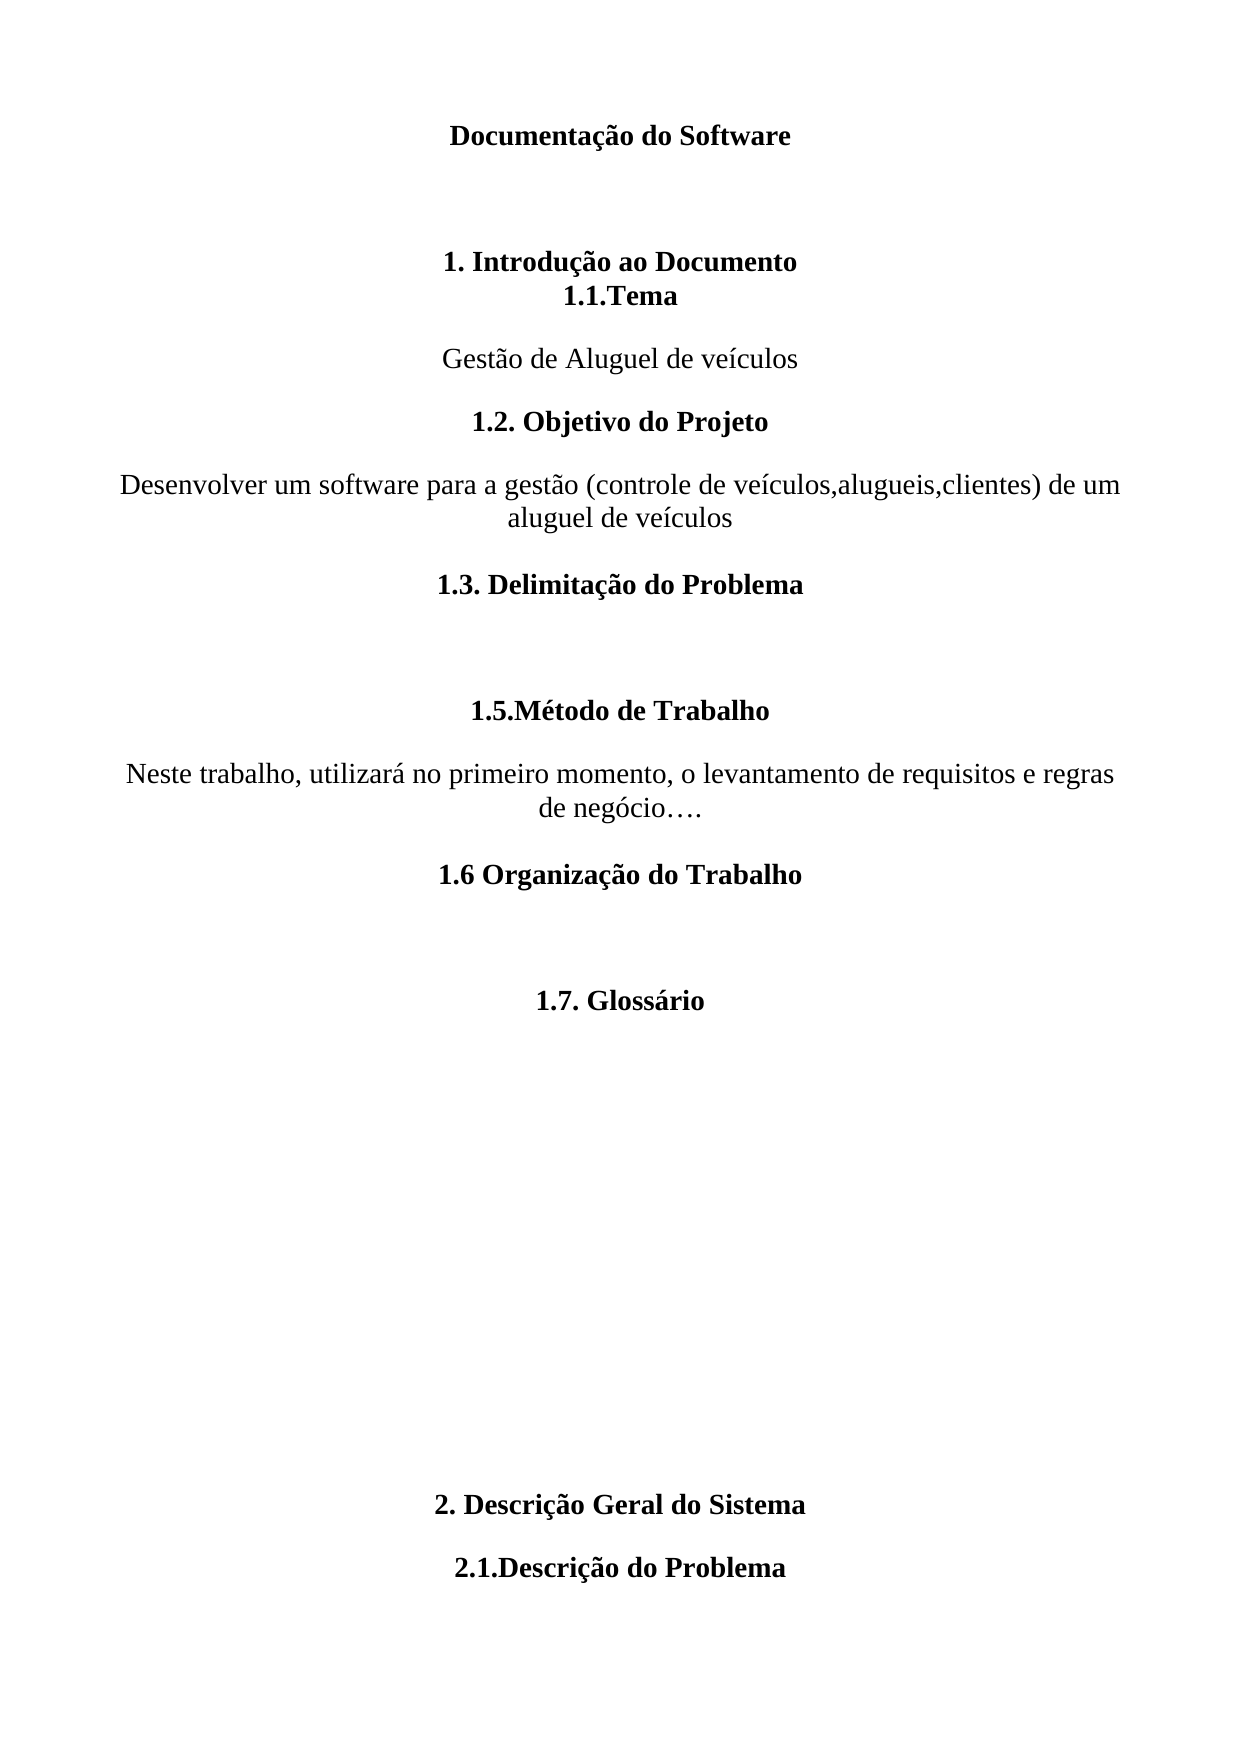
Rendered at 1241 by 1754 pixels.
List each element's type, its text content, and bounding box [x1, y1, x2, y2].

text 1.7. Glossário [118, 983, 1122, 1017]
text 1.2. Objetivo do Projeto [118, 404, 1122, 437]
text 1.5.Método de Trabalho [118, 693, 1122, 727]
text 2.1.Descrição do Problema [118, 1550, 1122, 1584]
text 1. Introdução ao Documento 1.1.Tema [118, 244, 1122, 311]
text Neste trabalho, utilizará no primeiro momento, o levantamento de requisitos e regras de negócio…. 1.6 Organização do Trabalho [118, 756, 1122, 891]
text 2. Descrição Geral do Sistema [118, 1487, 1122, 1521]
text Gestão de Aluguel de veículos [118, 341, 1122, 374]
text Documentação do Software [118, 118, 1122, 152]
text Desenvolver um software para a gestão (controle de veículos,alugueis,clientes) de um aluguel de veículos 1.3. Delimitação do Problema [118, 467, 1122, 601]
